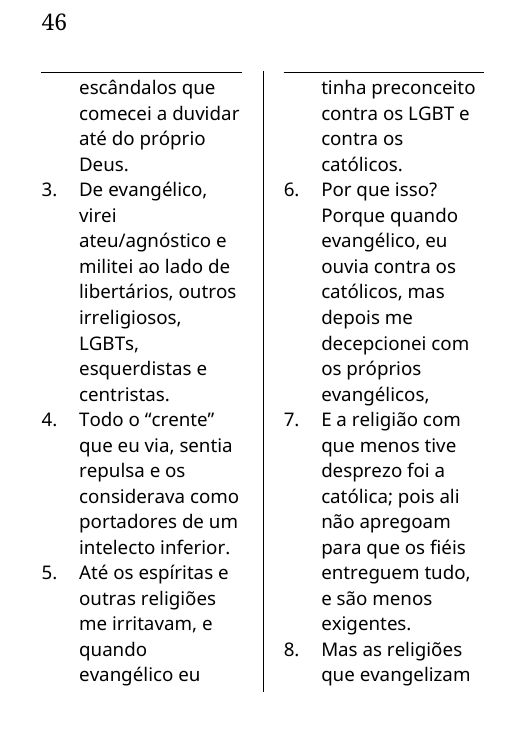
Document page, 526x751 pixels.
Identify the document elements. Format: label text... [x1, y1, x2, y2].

list E a religião com que menos tive desprezo foi a católica; pois ali não apregoam para que os fiéis entreguem tudo, e são menos exigentes. [283, 406, 484, 636]
list Mas as religiões que evangelizam que tudo é vaidade e que deve-se renunciar ao mundo material, essas eram as que eu mais desprezava. [283, 636, 484, 687]
list Por que isso? Porque quando evangélico, eu ouvia contra os católicos, mas depois me decepcionei com os próprios evangélicos, [283, 177, 484, 406]
list Até os espíritas e outras religiões me irritavam, e quando evangélico eu tinha preconceito contra os LGBT e contra os católicos. [41, 559, 242, 687]
list Todo o “crente” que eu via, sentia repulsa e os considerava como portadores de um intelecto inferior. [41, 406, 242, 559]
list De evangélico, virei ateu/agnóstico e militei ao lado de libertários, outros irreligiosos, LGBTs, esquerdistas e centristas. [41, 177, 242, 406]
list Antes disso eu era religioso, mas vi tanta hipocrisia e escândalos que comecei a duvidar até do próprio Deus. [41, 73, 242, 177]
list Até os espíritas e outras religiões me irritavam, e quando evangélico eu tinha preconceito contra os LGBT e contra os católicos. [283, 73, 484, 177]
